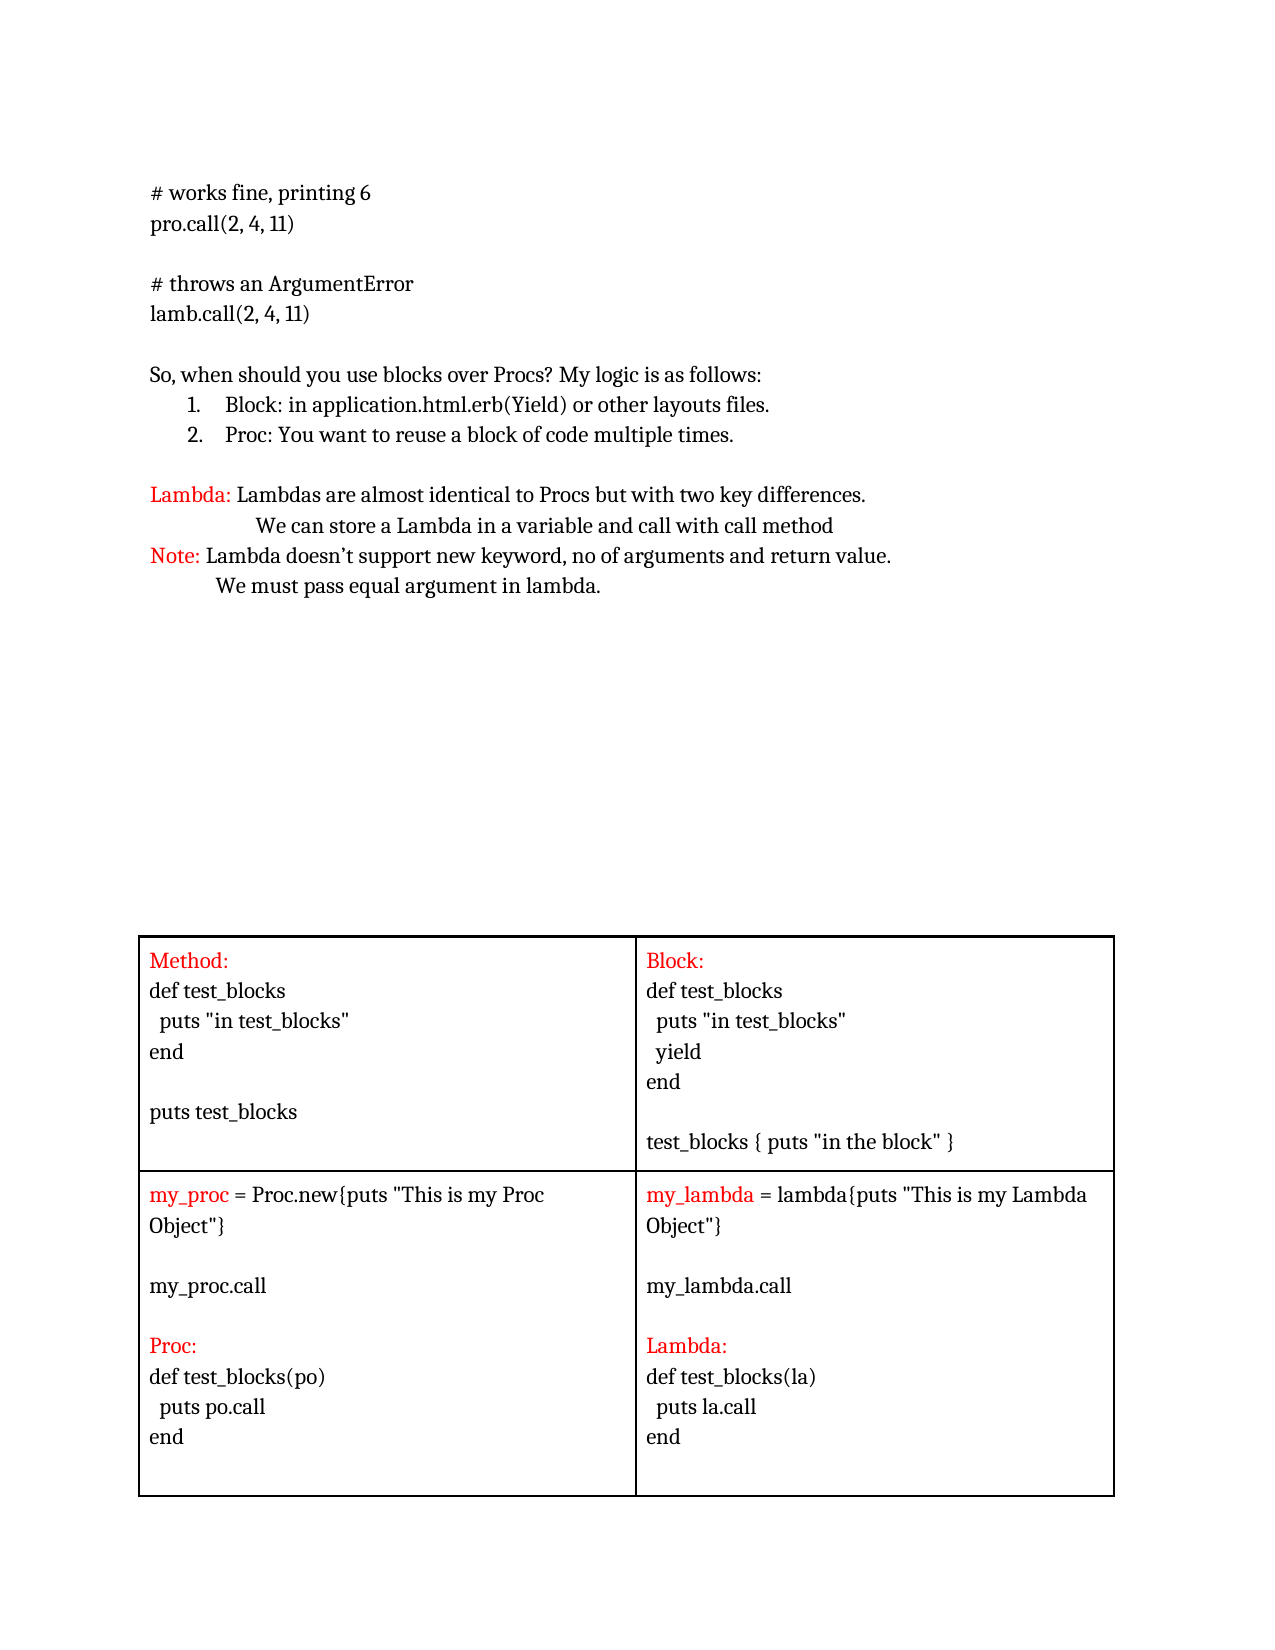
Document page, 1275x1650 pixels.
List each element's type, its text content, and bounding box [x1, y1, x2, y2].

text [150, 150, 1125, 327]
text Note: Lambda doesn’t support new keyword, no of arguments and return value. [150, 543, 1125, 569]
text So, when should you use blocks over Procs? My logic is as follows: [150, 361, 1125, 388]
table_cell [637, 1172, 1113, 1495]
table_header Method: def test_blocks puts "in test_blocks" end puts test_blocks [140, 938, 635, 1170]
text Lambda: Lambdas are almost identical to Procs but with two key differences. [150, 482, 1125, 509]
table_header Block: def test_blocks puts "in test_blocks" yield end test_blocks { puts "in the block" } [637, 938, 1113, 1170]
text We can store a Lambda in a variable and call with call method [150, 512, 1125, 539]
list Proc: You want to reuse a block of code multiple times. [187, 422, 1125, 448]
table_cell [140, 1172, 635, 1495]
list Block: in application.html.erb(Yield) or other layouts files. [187, 392, 1125, 418]
text We must pass equal argument in lambda. [150, 573, 1125, 599]
